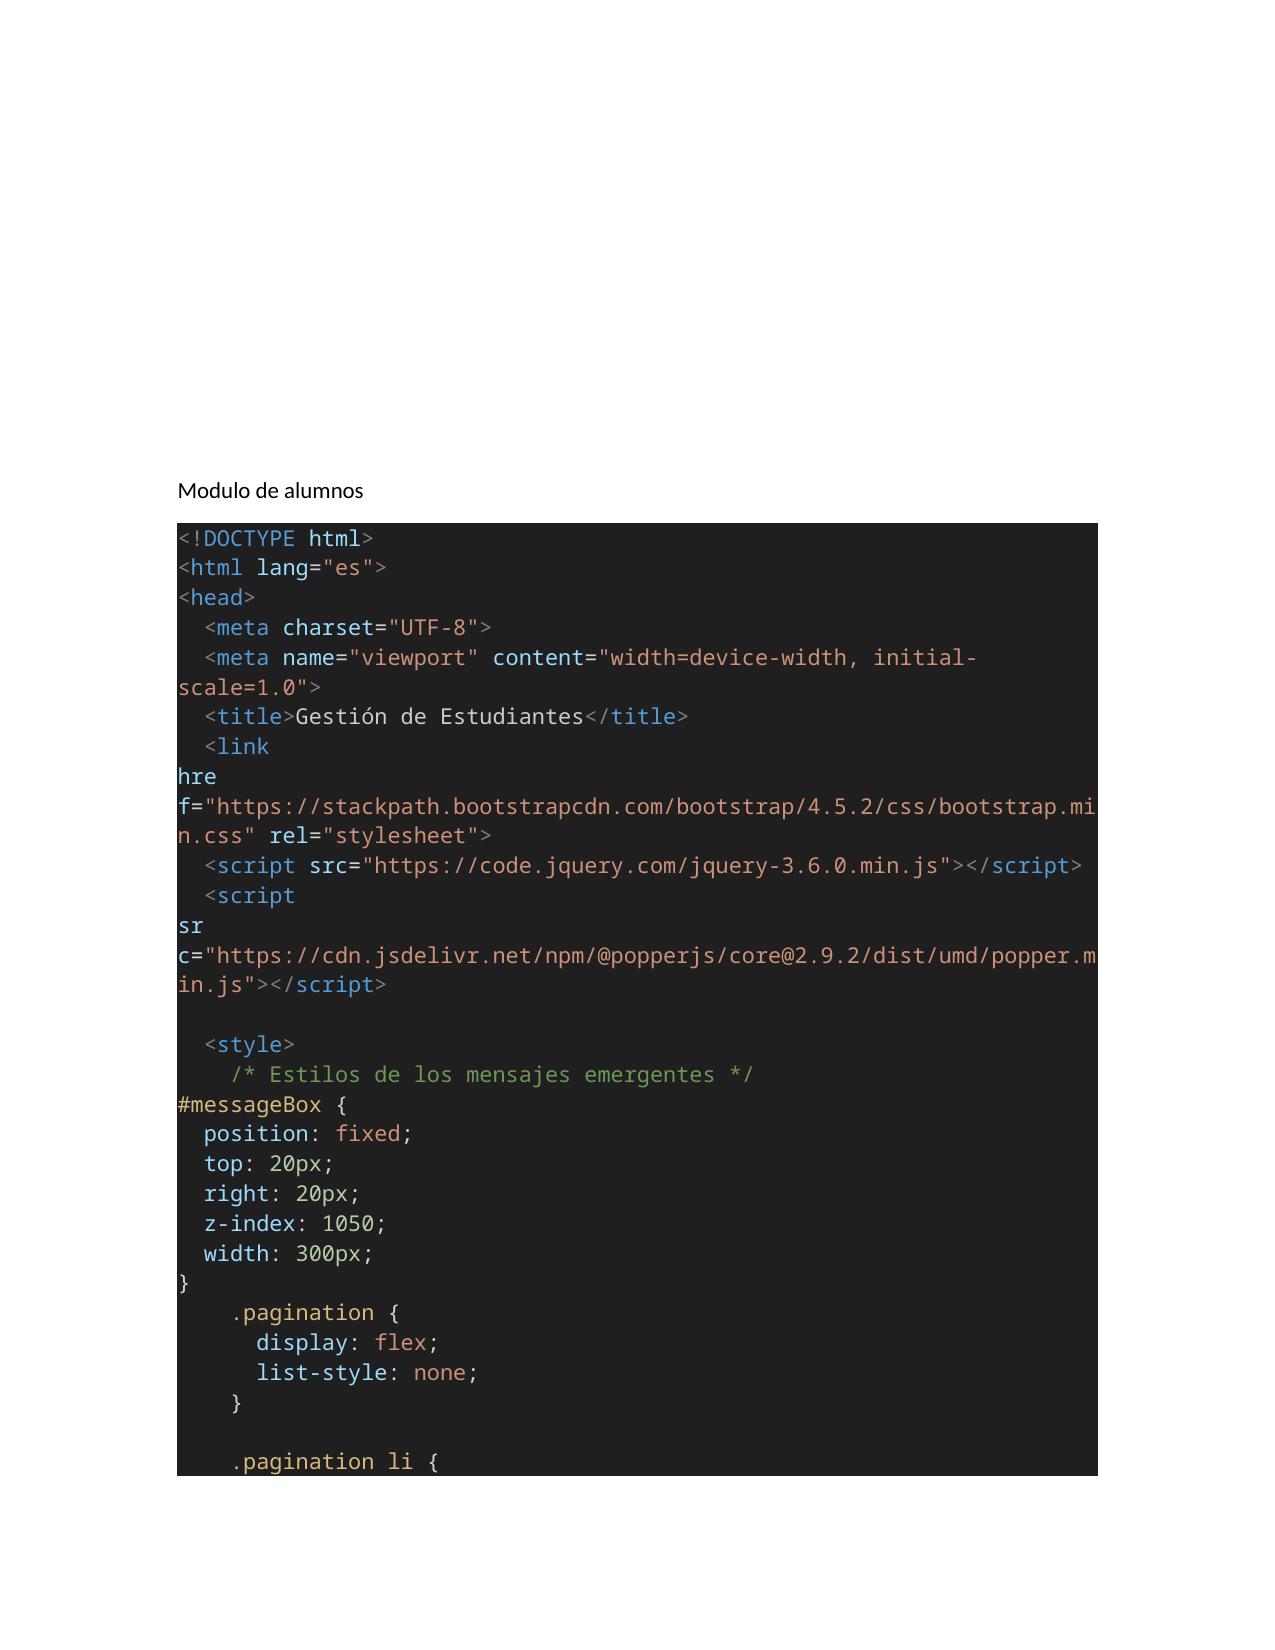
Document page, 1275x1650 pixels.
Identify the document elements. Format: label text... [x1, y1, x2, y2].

text z-index: 1050; [177, 1208, 1098, 1238]
text width: 300px; [177, 1238, 1098, 1267]
text <!DOCTYPE html> [177, 523, 1098, 552]
text #messageBox { [177, 1089, 1098, 1118]
text .pagination { [177, 1297, 1098, 1327]
text top: 20px; [177, 1148, 1098, 1178]
text <style> [177, 1029, 1098, 1059]
text <meta name="viewport" content="width=device-width, initial-scale=1.0"> [177, 642, 1098, 701]
text <script src="https://cdn.jsdelivr.net/npm/@popperjs/core@2.9.2/dist/umd/popper.min.js"></script> [177, 880, 1098, 999]
text <title>Gestión de Estudiantes</title> [177, 701, 1098, 731]
text <meta charset="UTF-8"> [177, 612, 1098, 642]
text Modulo de alumnos [177, 476, 1098, 504]
text } [177, 1387, 1098, 1416]
text <script src="https://code.jquery.com/jquery-3.6.0.min.js"></script> [177, 850, 1098, 880]
text .pagination li { [177, 1446, 1098, 1476]
text /* Estilos de los mensajes emergentes */ [177, 1059, 1098, 1089]
text } [177, 1267, 1098, 1297]
text <head> [177, 582, 1098, 612]
text <html lang="es"> [177, 552, 1098, 582]
text list-style: none; [177, 1357, 1098, 1387]
text position: fixed; [177, 1118, 1098, 1148]
text <link href="https://stackpath.bootstrapcdn.com/bootstrap/4.5.2/css/bootstrap.min.css" rel="stylesheet"> [177, 731, 1098, 850]
text display: flex; [177, 1327, 1098, 1357]
text right: 20px; [177, 1178, 1098, 1208]
